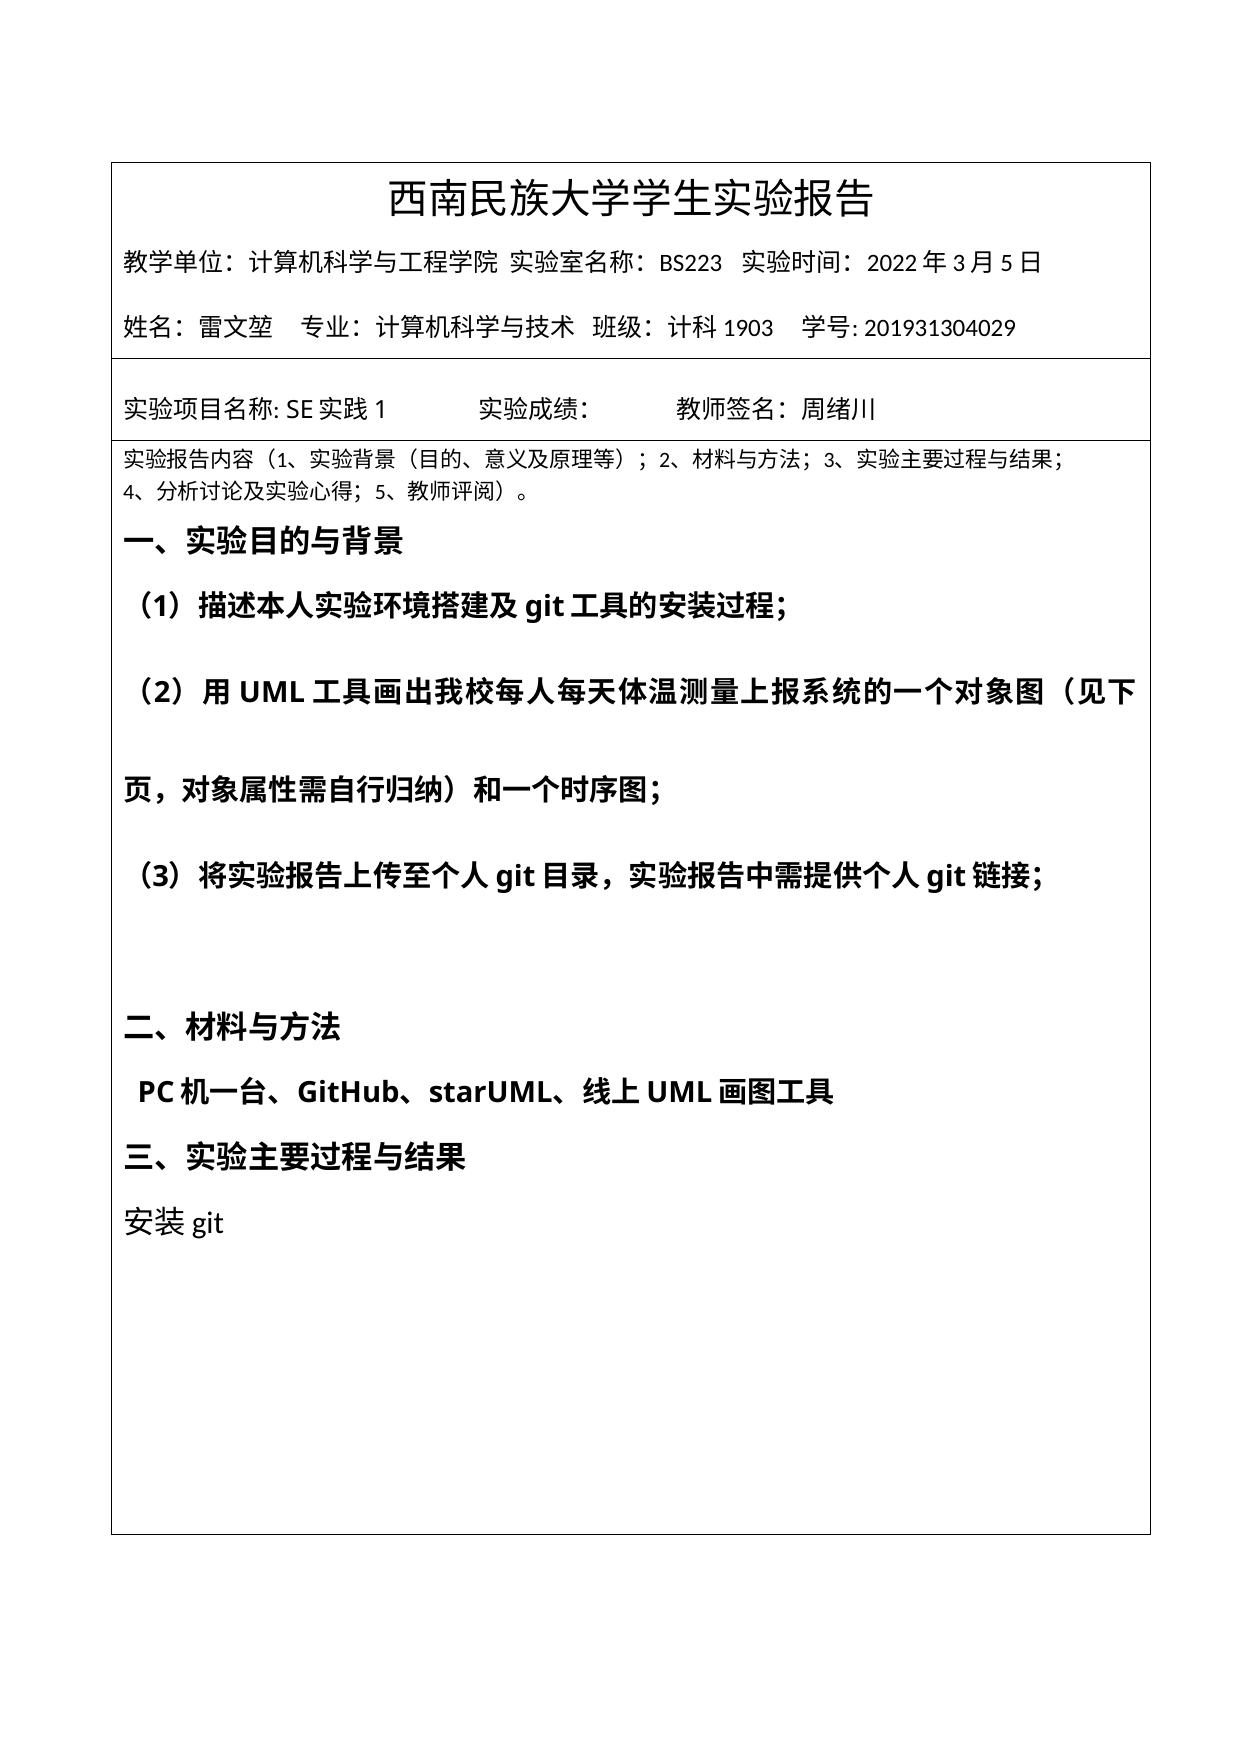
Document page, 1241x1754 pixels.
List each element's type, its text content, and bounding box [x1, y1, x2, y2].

table_header 西南民族大学学生实验报告 教学单位：计算机科学与工程学院 实验室名称：BS223 实验时间：2022年3月5日 姓名：雷文堃 专业：计算机科学与技术 班级：计科1903 学号: 201931304029 [112, 163, 1150, 358]
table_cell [112, 441, 1150, 1534]
table_cell 实验项目名称: SE实践1 实验成绩： 教师签名：周绪川 [112, 359, 1150, 440]
